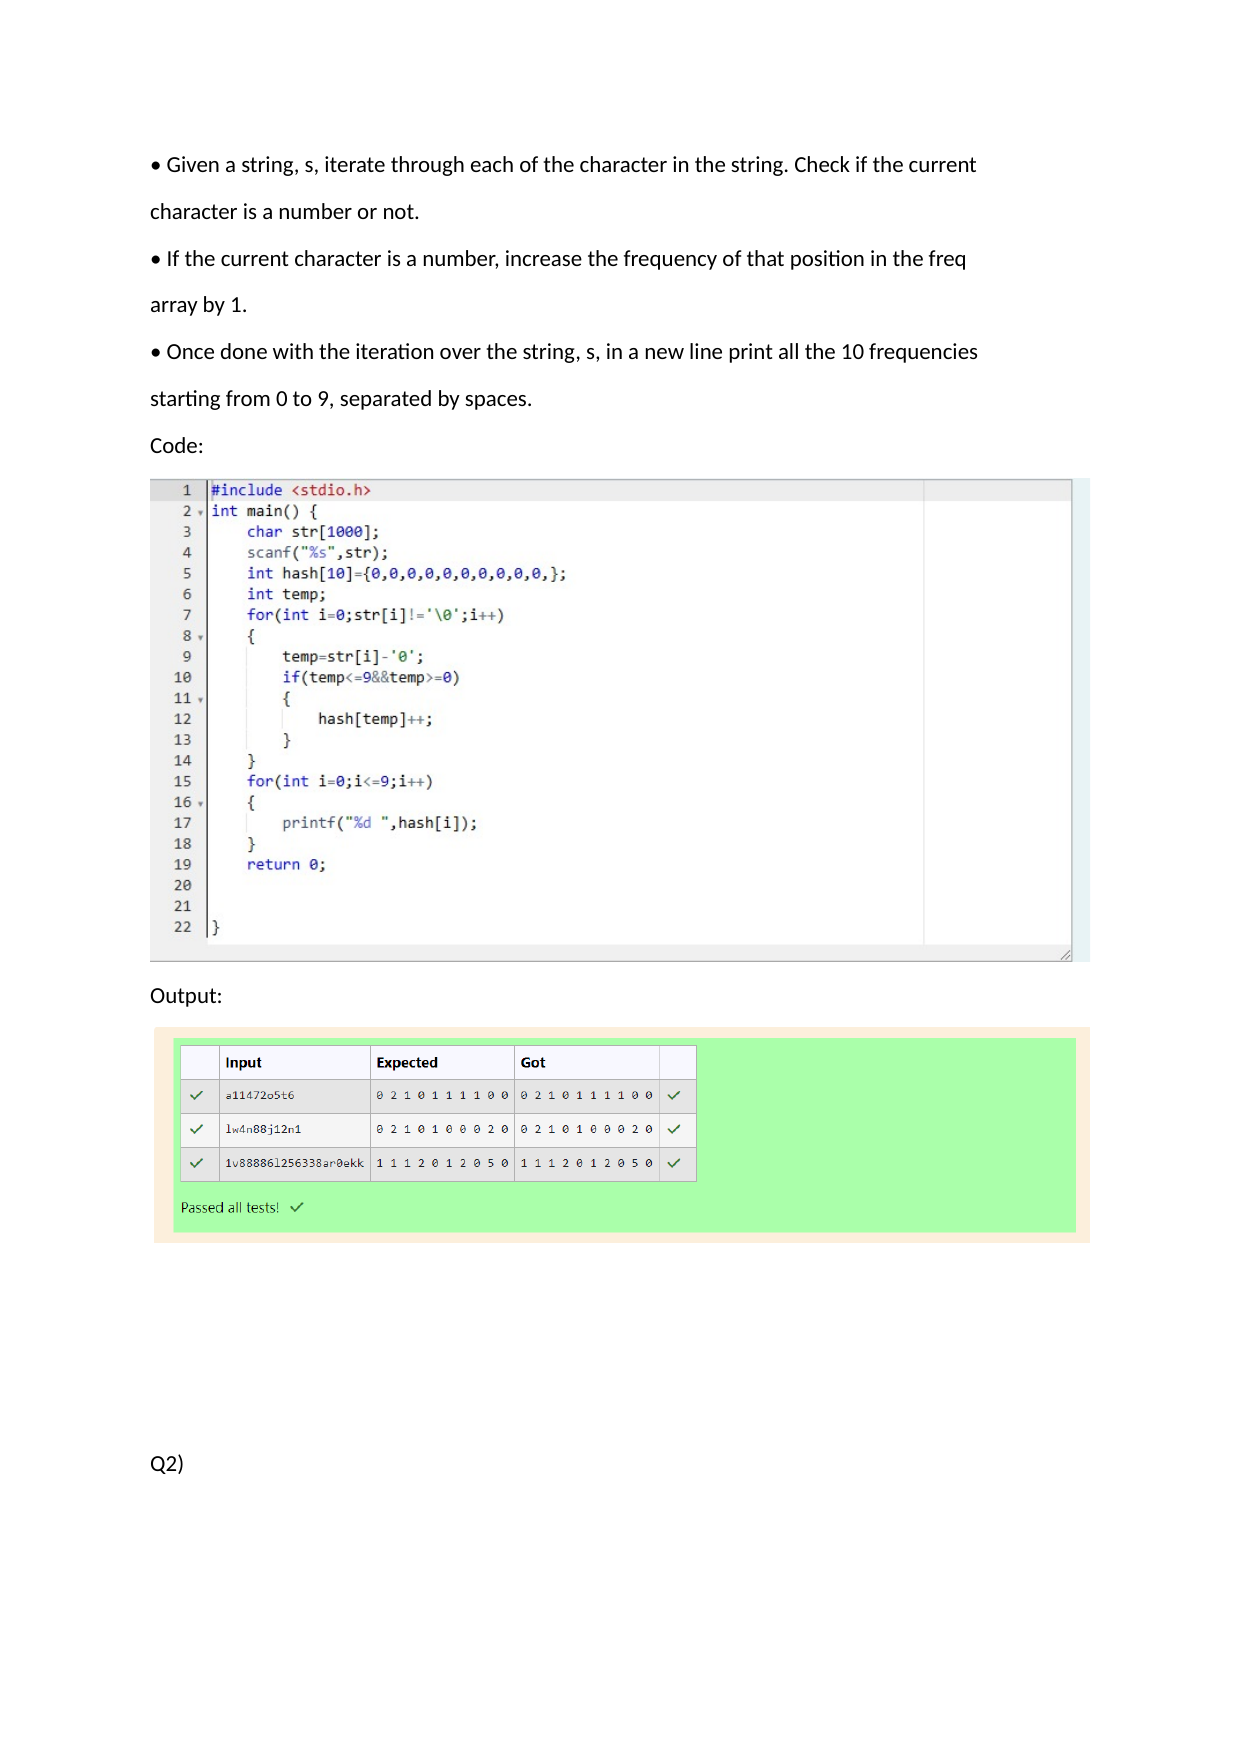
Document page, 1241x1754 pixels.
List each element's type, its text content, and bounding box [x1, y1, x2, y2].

picture [150, 478, 1091, 962]
text array by 1. [150, 291, 1090, 319]
text Q2) [150, 1449, 1090, 1477]
text Output: [150, 981, 1090, 1009]
text starting from 0 to 9, separated by spaces. [150, 384, 1090, 412]
text • Given a string, s, iterate through each of the character in the string. Check if the current [150, 150, 1090, 178]
text • If the current character is a number, increase the frequency of that position in the freq [150, 244, 1090, 272]
picture [150, 1027, 1090, 1243]
text character is a number or not. [150, 197, 1090, 225]
text Code: [150, 431, 1090, 459]
text • Once done with the iteration over the string, s, in a new line print all the 10 frequencies [150, 337, 1090, 366]
